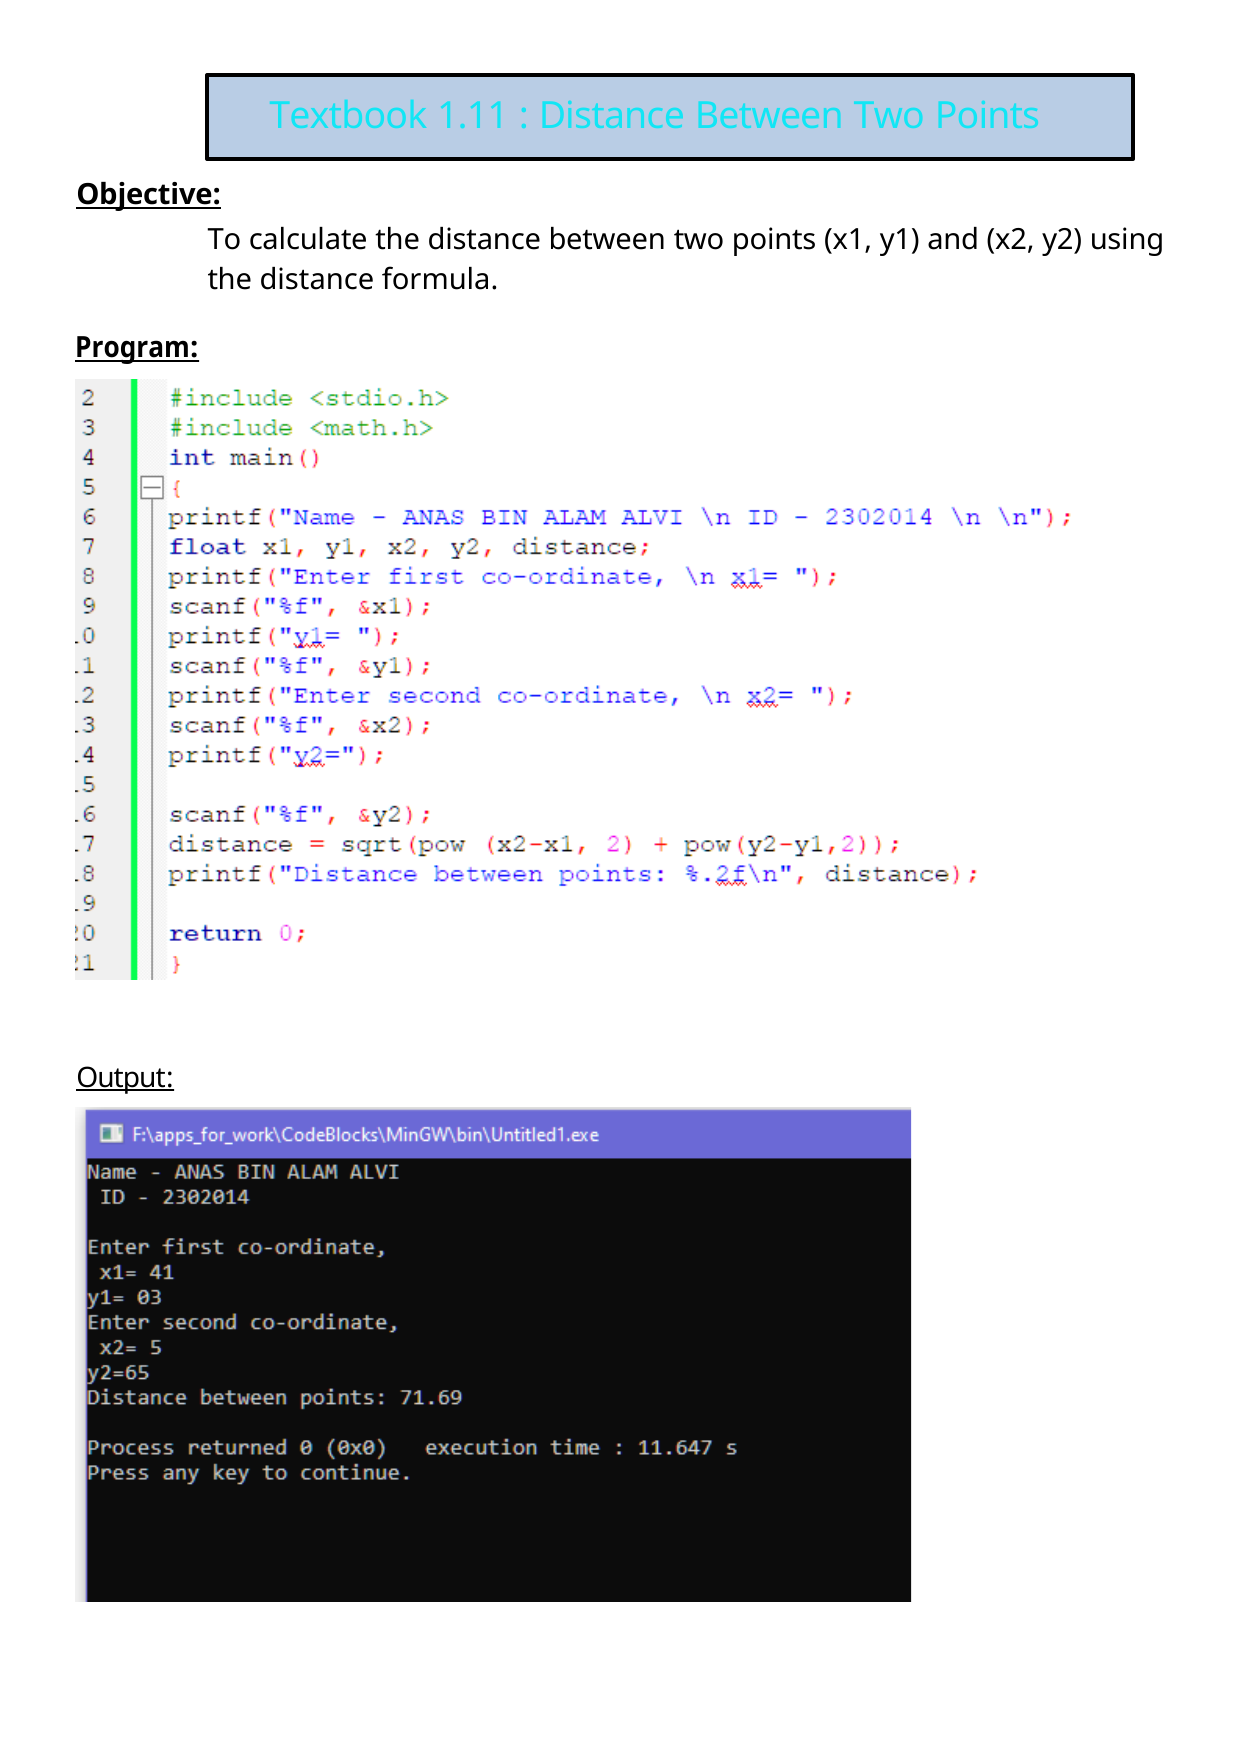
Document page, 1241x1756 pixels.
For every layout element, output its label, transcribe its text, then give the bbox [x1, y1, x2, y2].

text To calculate the distance between two points (x1, y1) and (x2, y2) using the distance formula. [207, 75, 1165, 298]
